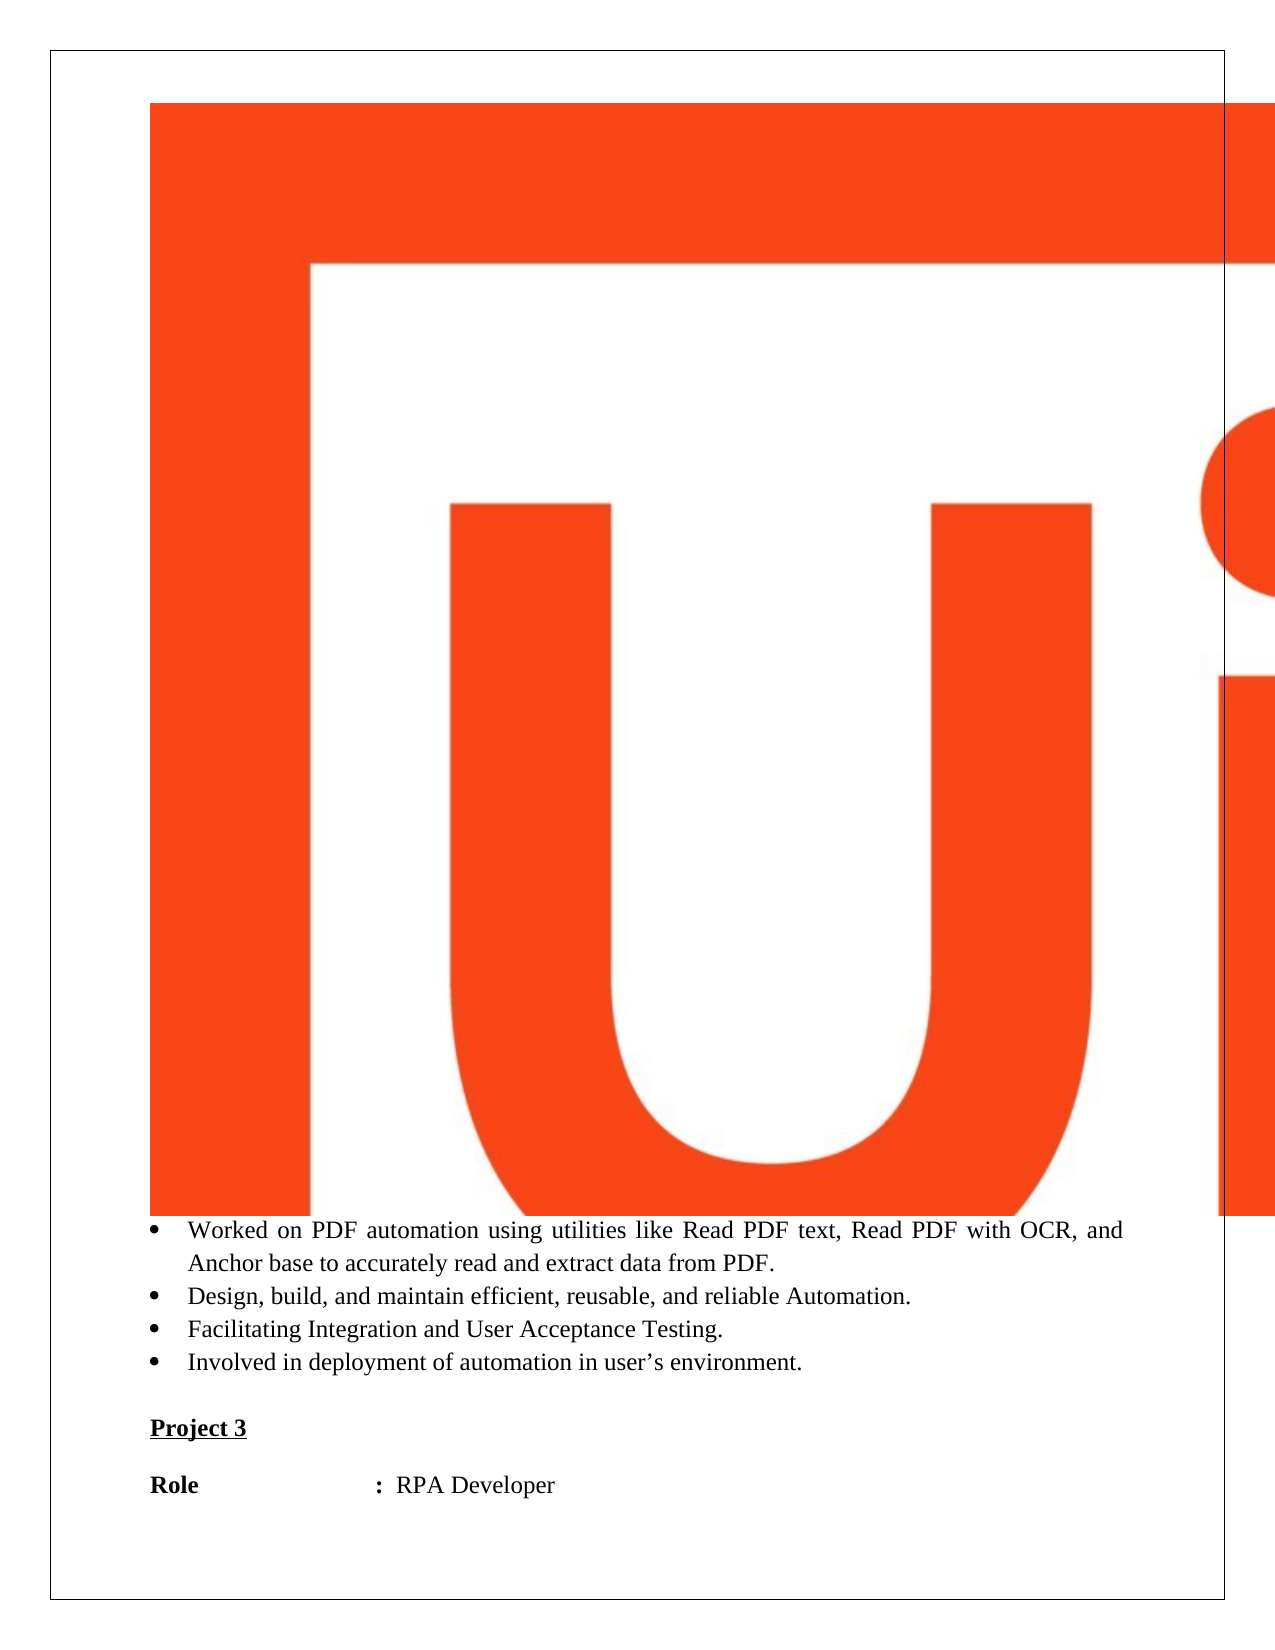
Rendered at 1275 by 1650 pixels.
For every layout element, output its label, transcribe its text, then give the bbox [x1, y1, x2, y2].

list Design, build, and maintain efficient, reusable, and reliable Automation. [150, 1281, 1125, 1310]
list Involved in deployment of automation in user’s environment. [150, 1347, 1125, 1376]
list Facilitating Integration and User Acceptance Testing. [150, 1314, 1125, 1343]
text Role : RPA Developer [150, 1471, 1125, 1499]
picture [1225, 103, 1275, 1216]
picture [150, 103, 1224, 1216]
text Project 3 [150, 1413, 1125, 1442]
list Worked on PDF automation using utilities like Read PDF text, Read PDF with OCR, and Anchor base to accurately read and extract data from PDF. [150, 1216, 1125, 1277]
